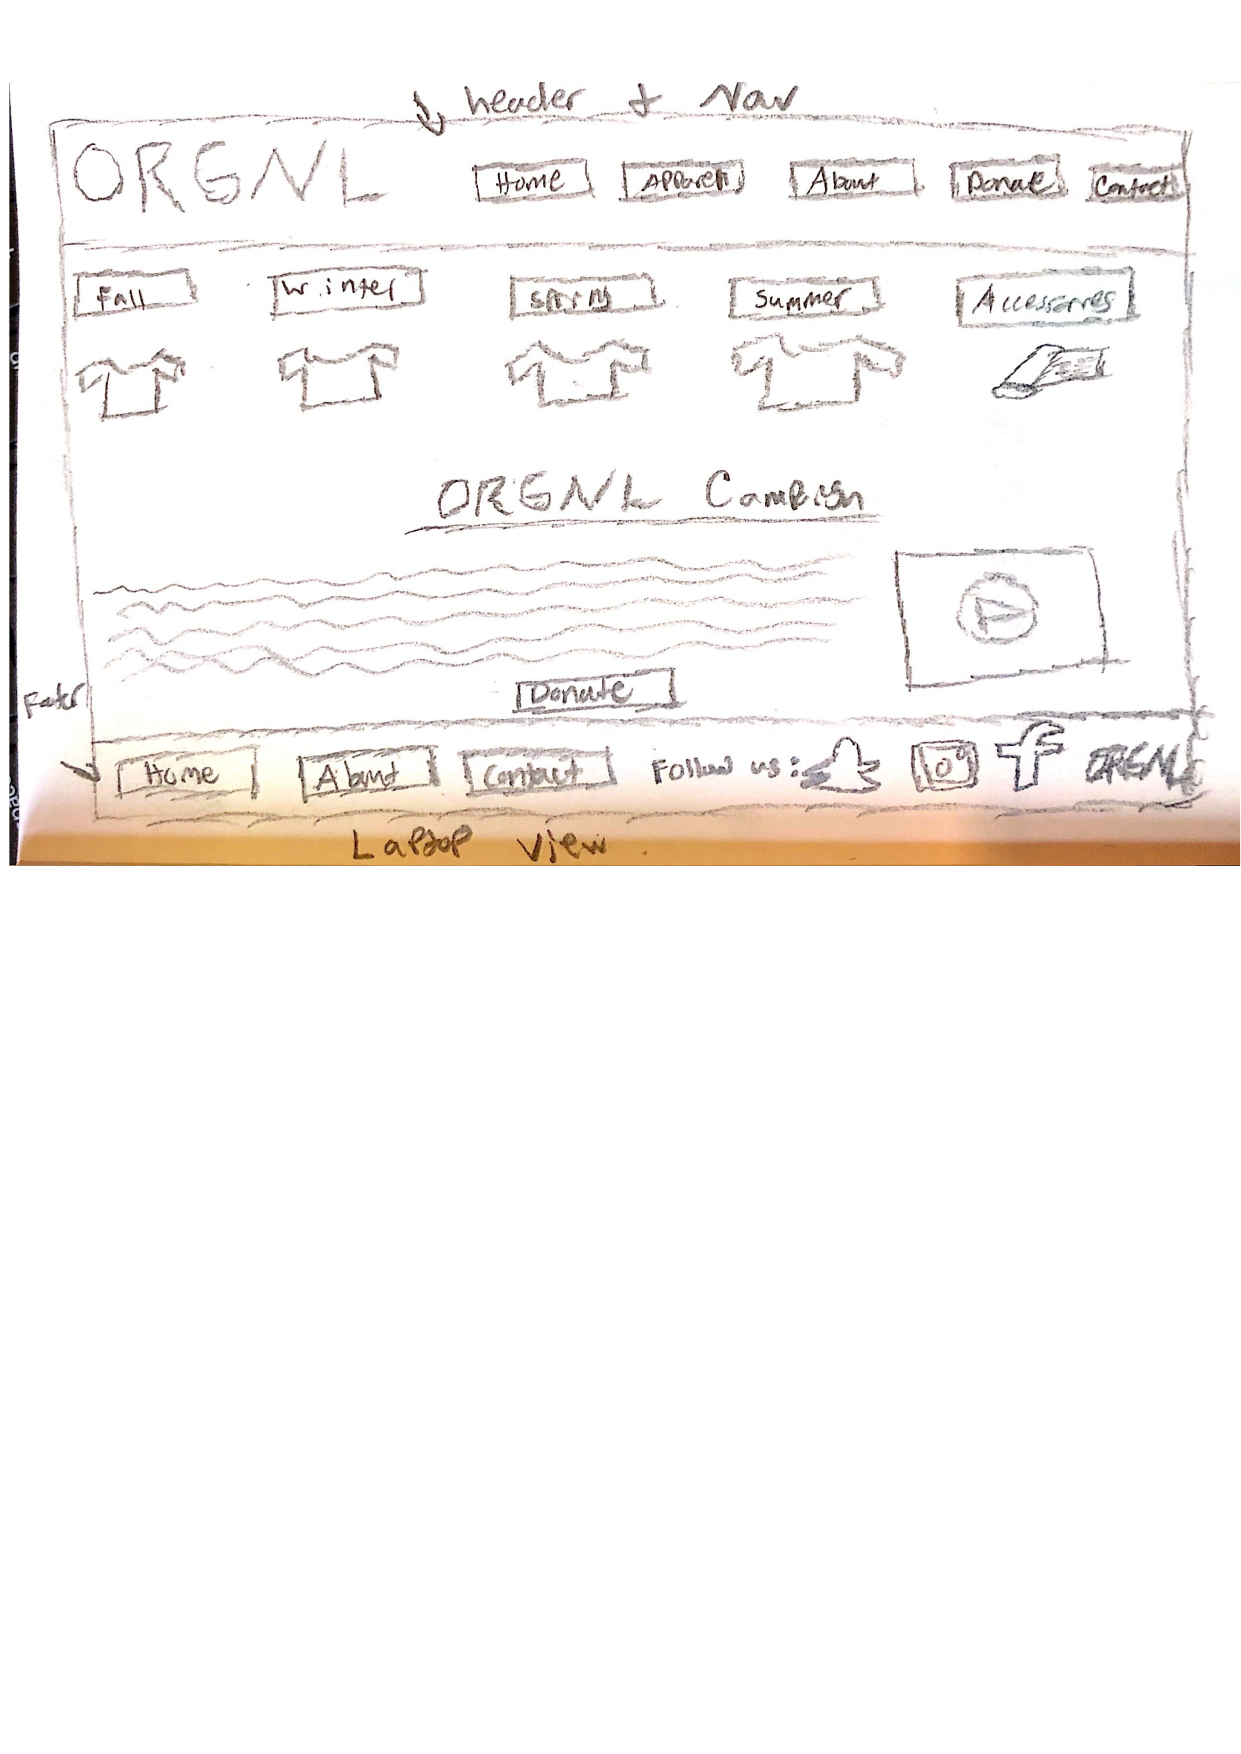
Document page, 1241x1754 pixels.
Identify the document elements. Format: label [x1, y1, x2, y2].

picture [9, 82, 1241, 866]
